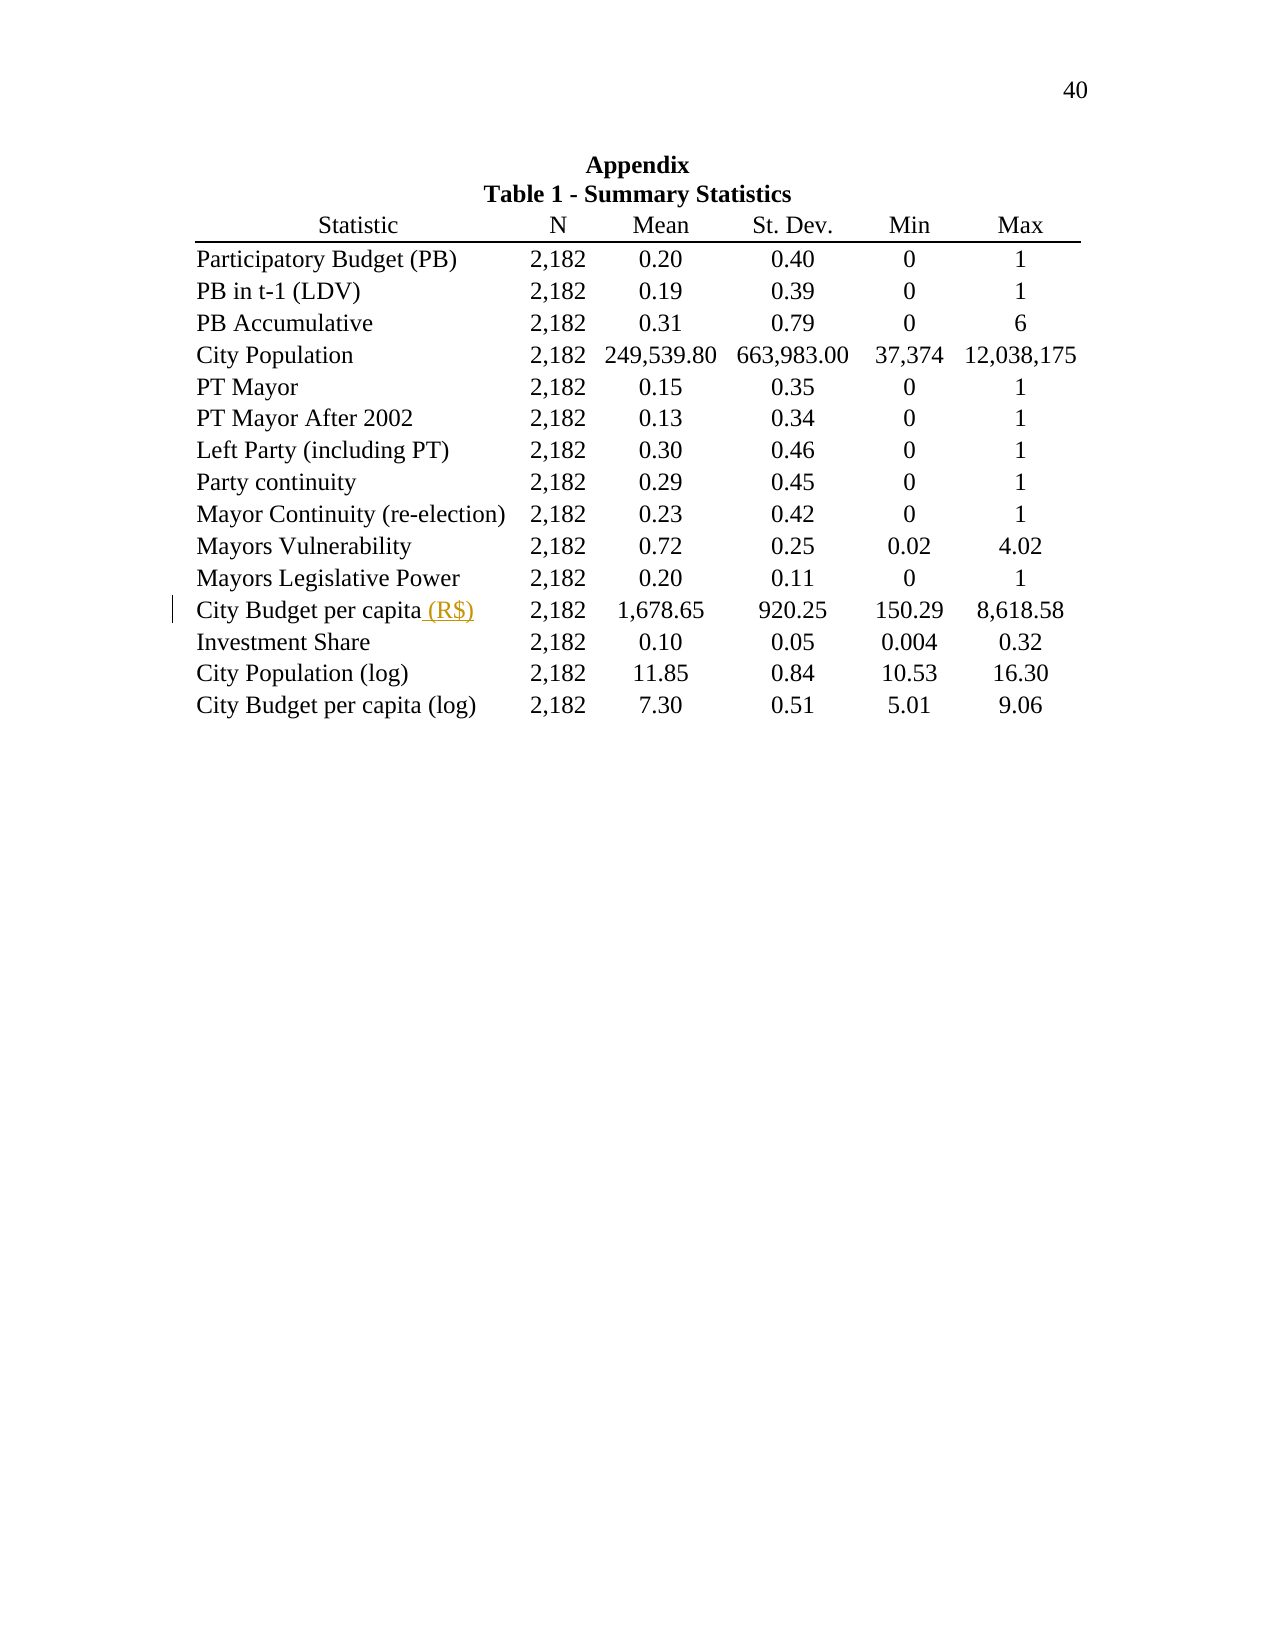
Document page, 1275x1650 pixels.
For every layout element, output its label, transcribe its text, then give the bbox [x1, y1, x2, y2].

table_cell 2,182 [522, 274, 594, 306]
table_cell 2,182 [522, 370, 594, 402]
table_cell 2,182 [522, 561, 594, 593]
table_cell 0.40 [727, 243, 859, 274]
table_cell 2,182 [522, 657, 594, 689]
table_cell 2,182 [522, 593, 594, 625]
table_cell 0 [859, 243, 960, 274]
table_cell 920.25 [727, 593, 859, 625]
table_cell 16.30 [960, 657, 1081, 689]
table_cell 0.45 [727, 466, 859, 497]
table_cell 2,182 [522, 338, 594, 370]
table_cell 0 [859, 402, 960, 434]
table_cell Mayors Legislative Power [195, 561, 522, 593]
table_cell 10.53 [859, 657, 960, 689]
table_cell 0.35 [727, 370, 859, 402]
table_cell PB in t-1 (LDV) [195, 274, 522, 306]
table_cell Mean [595, 208, 727, 241]
table_cell 0.10 [595, 625, 727, 657]
table_cell 12,038,175 [960, 338, 1081, 370]
table_cell City Budget per capita (log) [195, 689, 522, 721]
text Appendix [187, 150, 1088, 179]
table_cell 0 [859, 498, 960, 529]
table_cell 2,182 [522, 243, 594, 274]
table_cell 249,539.80 [595, 338, 727, 370]
table_cell PB Accumulative [195, 306, 522, 338]
table_cell 663,983.00 [727, 338, 859, 370]
table_cell 0.23 [595, 498, 727, 529]
table_cell 0.20 [595, 561, 727, 593]
table_cell 0.46 [727, 434, 859, 466]
table_cell 6 [960, 306, 1081, 338]
table_cell 0.19 [595, 274, 727, 306]
table_cell 0.25 [727, 529, 859, 561]
table_cell 0.31 [595, 306, 727, 338]
table_cell 2,182 [522, 689, 594, 721]
table_cell 2,182 [522, 498, 594, 529]
table_cell 0.05 [727, 625, 859, 657]
table_cell Max [960, 208, 1081, 241]
table_cell 0.34 [727, 402, 859, 434]
table_cell 9.06 [960, 689, 1081, 721]
table_cell 0.02 [859, 529, 960, 561]
table_cell 0.51 [727, 689, 859, 721]
table_cell Left Party (including PT) [195, 434, 522, 466]
table_cell 0.79 [727, 306, 859, 338]
table_cell Min [859, 208, 960, 241]
table_cell Mayor Continuity (re-election) [195, 498, 522, 529]
table_cell 8,618.58 [960, 593, 1081, 625]
table_cell 0.72 [595, 529, 727, 561]
table_cell Mayors Vulnerability [195, 529, 522, 561]
table_cell 7.30 [595, 689, 727, 721]
table_cell 0.20 [595, 243, 727, 274]
table_cell 0.42 [727, 498, 859, 529]
table_cell St. Dev. [727, 208, 859, 241]
table_cell 0.13 [595, 402, 727, 434]
table_cell 1 [960, 370, 1081, 402]
table_cell 2,182 [522, 434, 594, 466]
table_cell 37,374 [859, 338, 960, 370]
table_cell 0.004 [859, 625, 960, 657]
table_cell City Population [195, 338, 522, 370]
table_cell 1 [960, 434, 1081, 466]
table_cell PT Mayor After 2002 [195, 402, 522, 434]
table_cell 0 [859, 466, 960, 497]
table_cell Statistic [195, 208, 522, 241]
table_cell 2,182 [522, 402, 594, 434]
table_cell 2,182 [522, 466, 594, 497]
table_cell 0 [859, 306, 960, 338]
table_cell 1,678.65 [595, 593, 727, 625]
table_cell 1 [960, 561, 1081, 593]
table_cell 5.01 [859, 689, 960, 721]
table_cell Party continuity [195, 466, 522, 497]
table_cell 2,182 [522, 625, 594, 657]
table_cell 4.02 [960, 529, 1081, 561]
table_cell 11.85 [595, 657, 727, 689]
table_cell 1 [960, 274, 1081, 306]
table_cell City Population (log) [195, 657, 522, 689]
table_cell 1 [960, 466, 1081, 497]
table_cell 0.84 [727, 657, 859, 689]
table_cell 0.39 [727, 274, 859, 306]
table_cell 0.15 [595, 370, 727, 402]
table_cell 0.32 [960, 625, 1081, 657]
table_cell 2,182 [522, 529, 594, 561]
table_cell 0.30 [595, 434, 727, 466]
table_cell PT Mayor [195, 370, 522, 402]
table_cell Investment Share [195, 625, 522, 657]
table_cell City Budget per capita [195, 593, 522, 625]
table_cell 150.29 [859, 593, 960, 625]
table_cell Participatory Budget (PB) [195, 243, 522, 274]
table_cell 0 [859, 434, 960, 466]
table_cell 0 [859, 274, 960, 306]
table_cell 2,182 [522, 306, 594, 338]
table_cell 1 [960, 498, 1081, 529]
table_cell 0 [859, 370, 960, 402]
text Table 1 - Summary Statistics [187, 179, 1088, 207]
table_cell 1 [960, 243, 1081, 274]
table_cell 0.29 [595, 466, 727, 497]
table_cell 0 [859, 561, 960, 593]
table_cell N [522, 208, 594, 241]
table_cell 1 [960, 402, 1081, 434]
table_cell 0.11 [727, 561, 859, 593]
